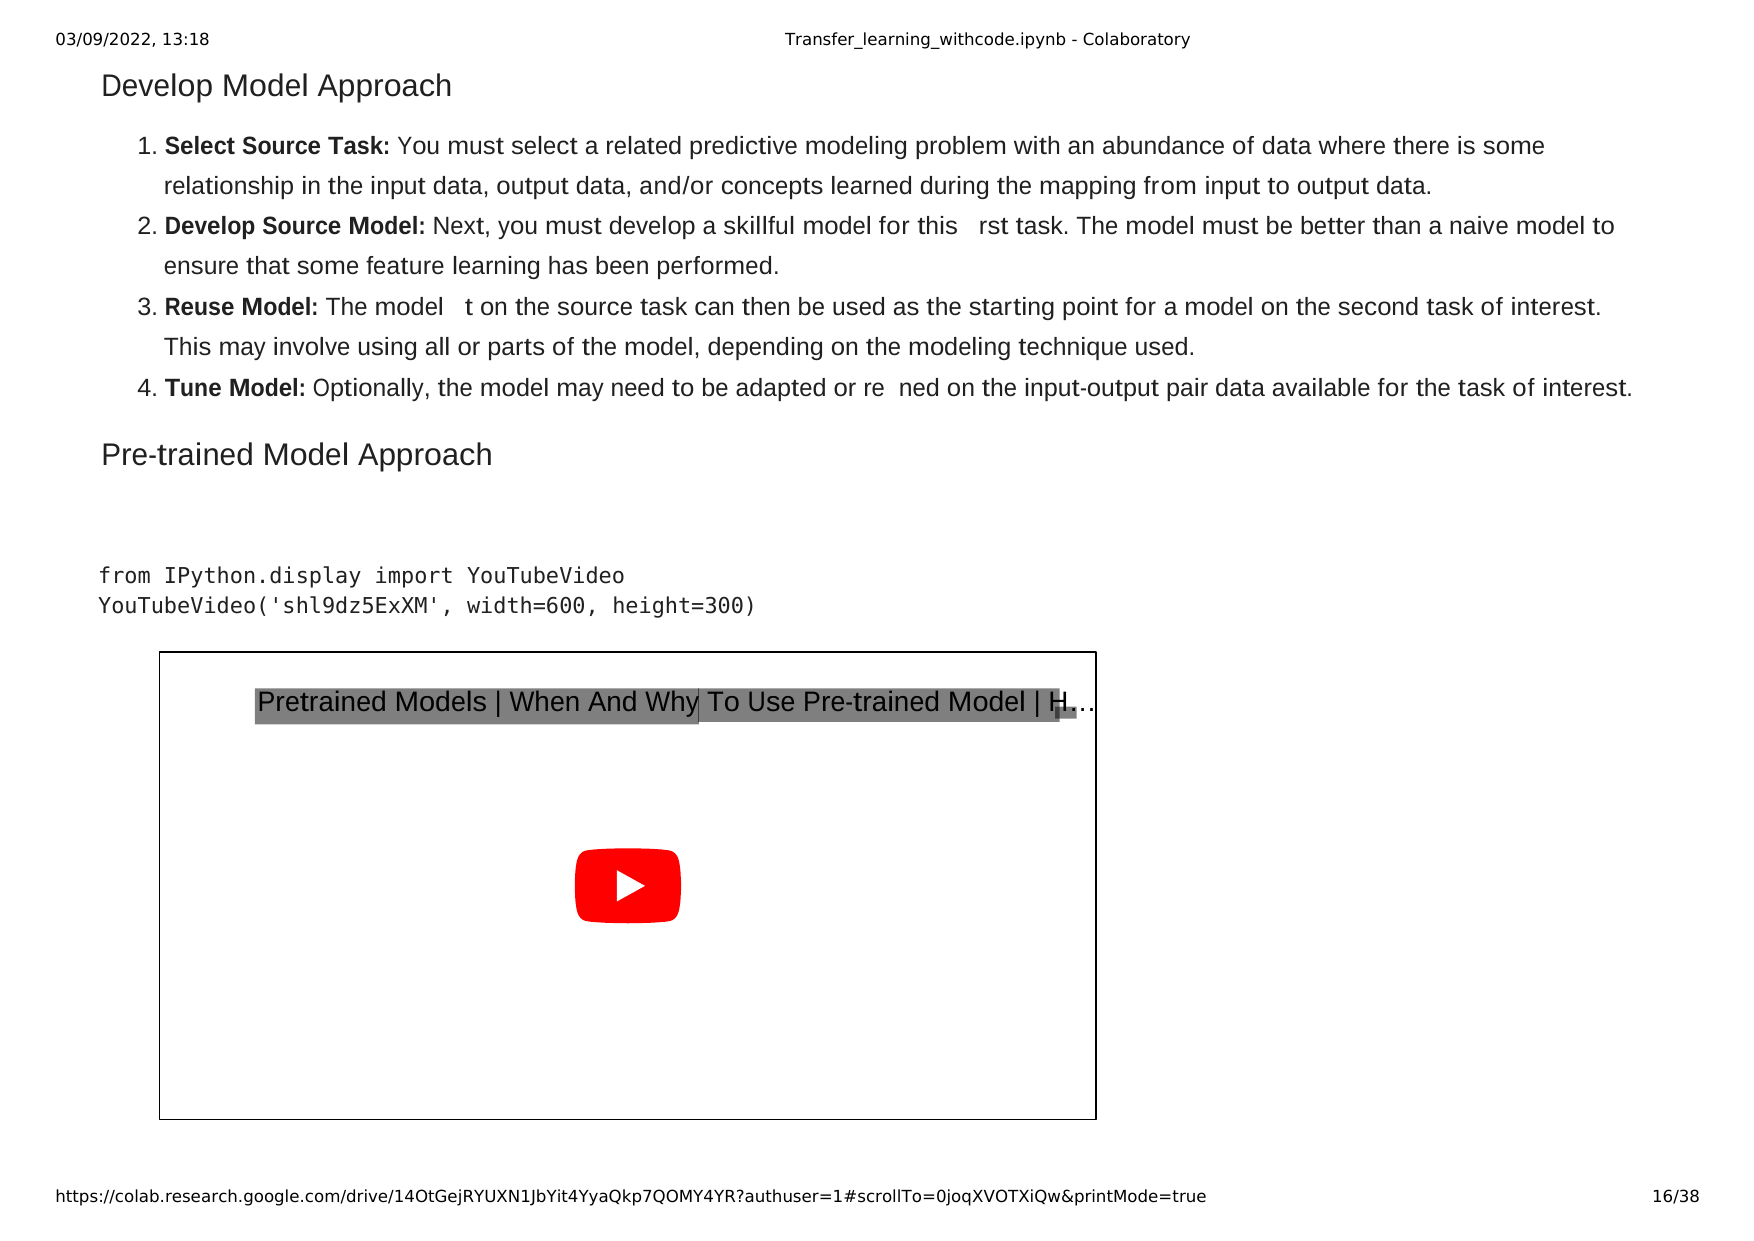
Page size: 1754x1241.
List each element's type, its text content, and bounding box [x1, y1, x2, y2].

text https://colab.research.google.com/drive/14OtGejRYUXN1JbYit4YyaQkp7QOMY4YR?authuser=1#scrollTo=0joqXVOTXiQw&printMode=true 16/38 [55, 1187, 1702, 1207]
text 4. Tune Model: Optionally, the model may need to be adapted or re ned on the input-output pair data available for the task of interest. [137, 373, 1702, 401]
text Pre-trained Model Approach [101, 436, 1702, 472]
text 1. Select Source Task: You must select a related predictive modeling problem with an abundance of data where there is some relationship in the input data, output data, and/or concepts learned during the mapping from input to output data. [137, 131, 1669, 200]
text from IPython.display import YouTubeVideo YouTubeVideo('shl9dz5ExXM', width=600, height=300) [98, 563, 770, 619]
text Develop Model Approach [101, 67, 1702, 103]
text 2. Develop Source Model: Next, you must develop a skillful model for this rst task. The model must be better than a naive model to ensure that some feature learning has been performed. [137, 211, 1681, 280]
text 3. Reuse Model: The model t on the source task can then be used as the starting point for a model on the second task of interest. This may involve using all or parts of the model, depending on the modeling technique used. [137, 292, 1641, 361]
text 03/09/2022, 13:18 Transfer_learning_withcode.ipynb - Colaboratory [55, 30, 1702, 50]
text Pretrained Models | When And Why To Use Pre-trained Model | H… [257, 685, 1702, 718]
